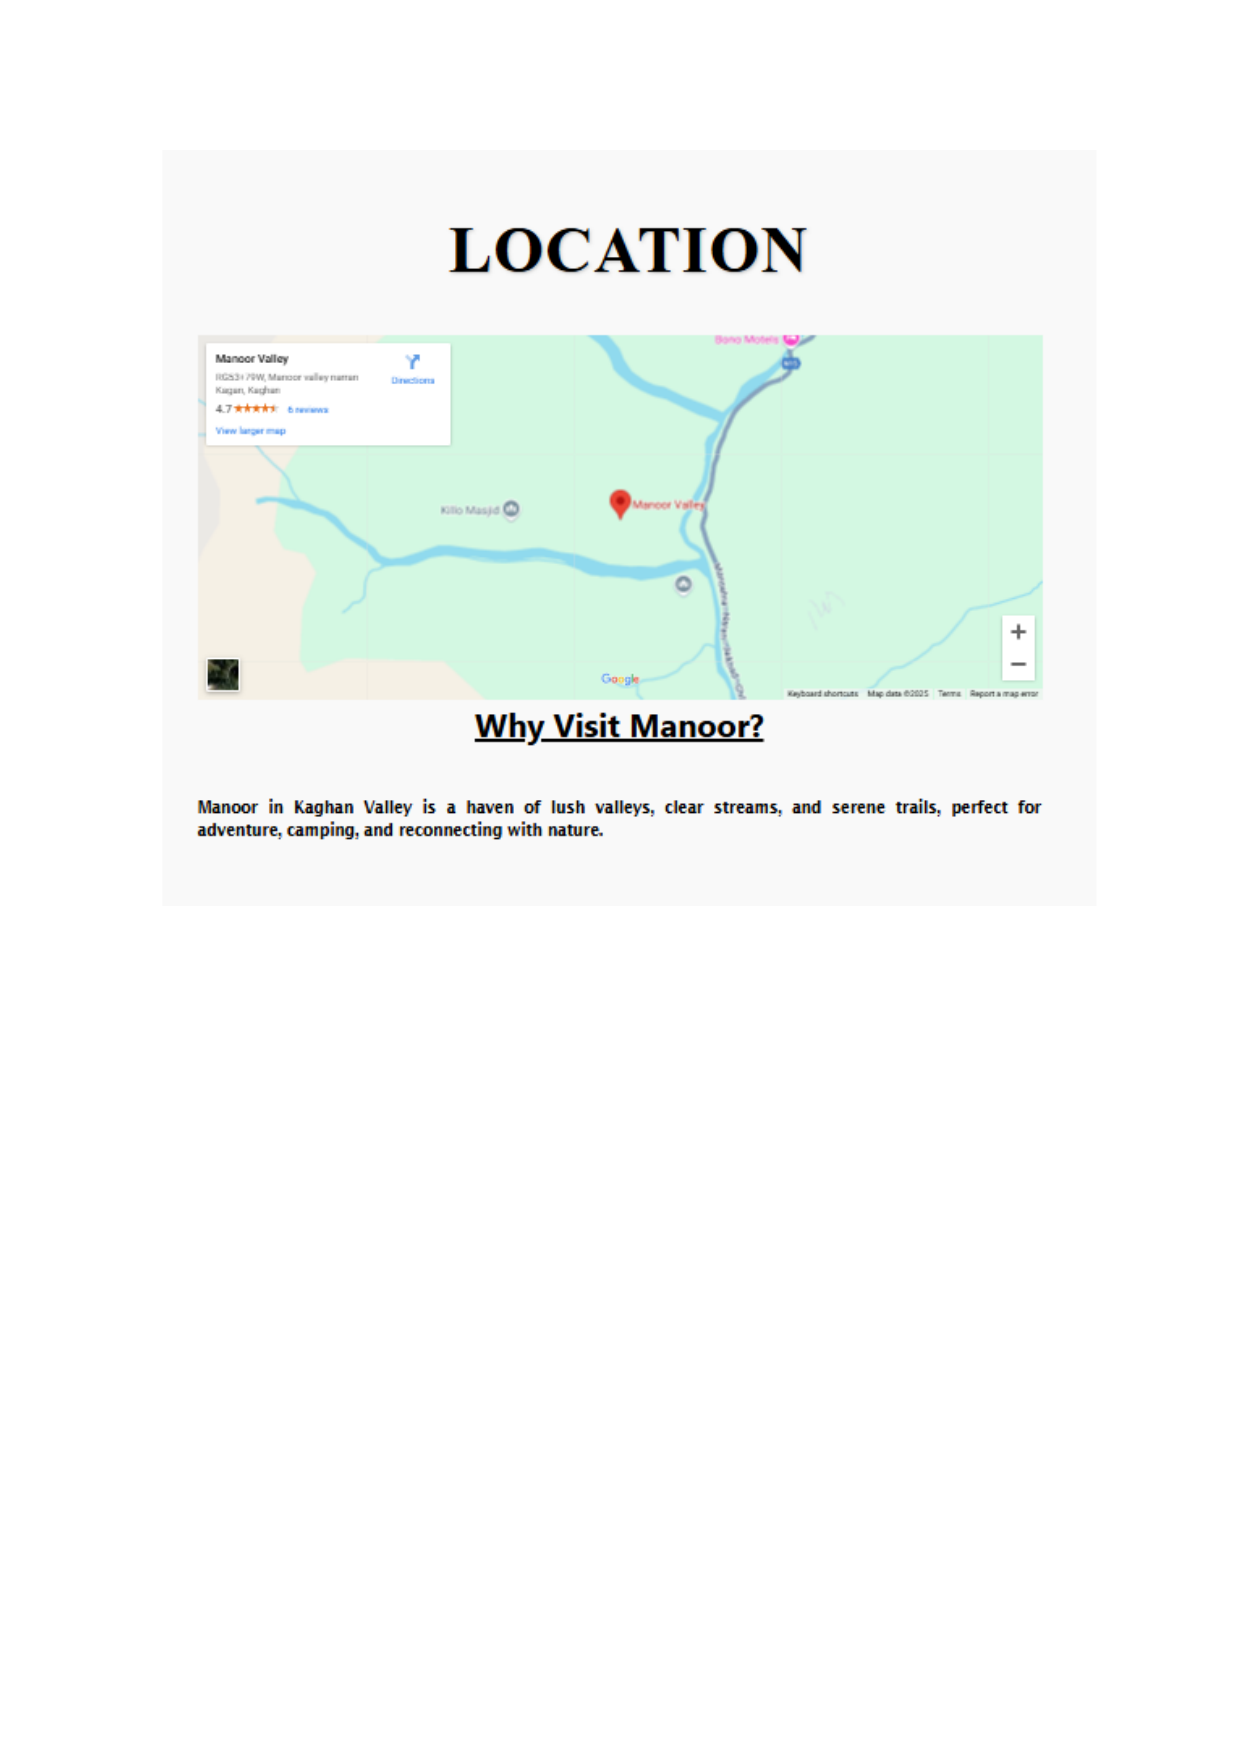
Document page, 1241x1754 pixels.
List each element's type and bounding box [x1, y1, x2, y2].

picture [98, 150, 1171, 906]
